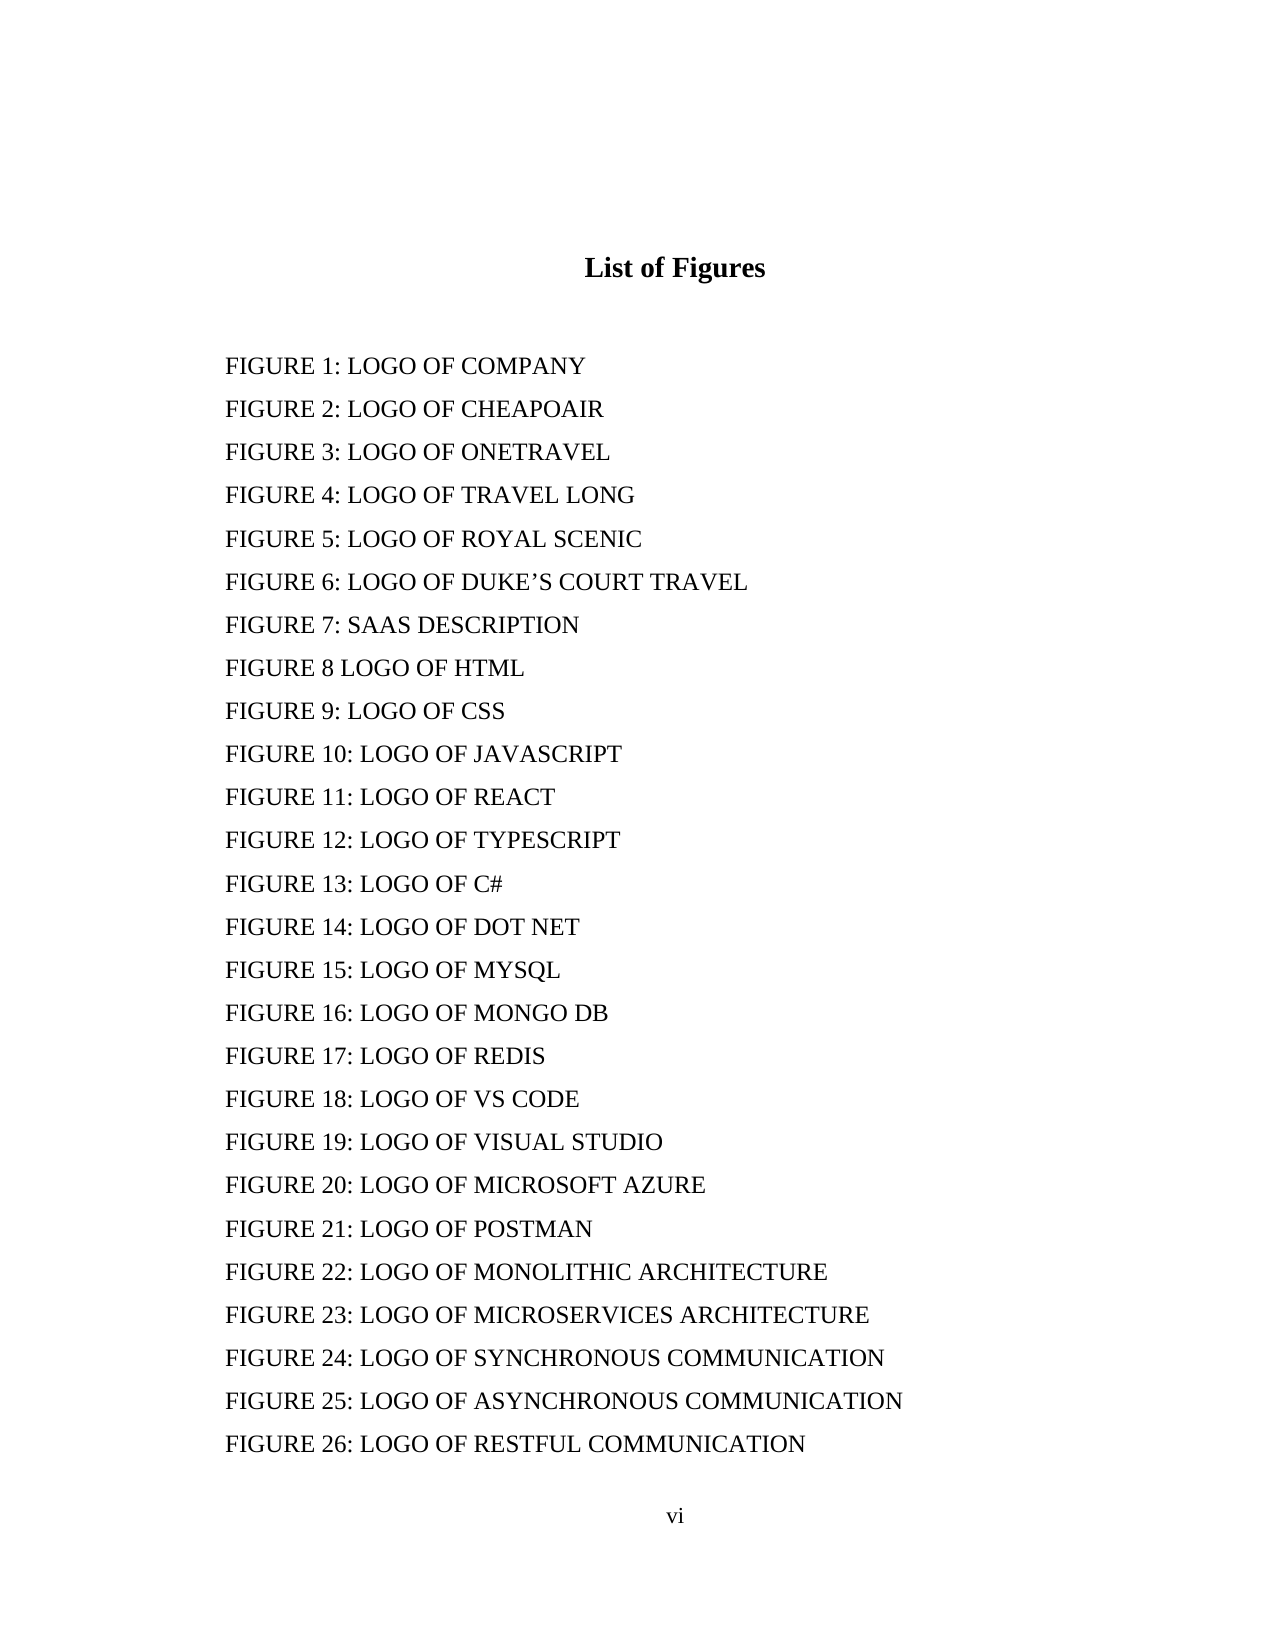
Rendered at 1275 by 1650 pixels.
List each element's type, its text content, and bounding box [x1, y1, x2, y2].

text FIGURE 3: LOGO OF ONETRAVEL [225, 437, 1125, 466]
text FIGURE 4: LOGO OF TRAVEL LONG [225, 481, 1125, 509]
text FIGURE 24: LOGO OF SYNCHRONOUS COMMUNICATION [225, 1343, 1125, 1372]
text FIGURE 1: LOGO OF COMPANY [225, 351, 1125, 380]
text FIGURE 13: LOGO OF C# [225, 869, 1125, 897]
text FIGURE 26: LOGO OF RESTFUL COMMUNICATION [225, 1429, 1125, 1458]
text FIGURE 25: LOGO OF ASYNCHRONOUS COMMUNICATION [225, 1386, 1125, 1415]
text FIGURE 11: LOGO OF REACT [225, 782, 1125, 811]
text FIGURE 6: LOGO OF DUKE’S COURT TRAVEL [225, 567, 1125, 596]
text FIGURE 15: LOGO OF MYSQL [225, 955, 1125, 984]
text FIGURE 21: LOGO OF POSTMAN [225, 1214, 1125, 1242]
text FIGURE 8 LOGO OF HTML [225, 653, 1125, 682]
text FIGURE 17: LOGO OF REDIS [225, 1041, 1125, 1070]
text FIGURE 23: LOGO OF MICROSERVICES ARCHITECTURE [225, 1300, 1125, 1329]
text FIGURE 7: SAAS DESCRIPTION [225, 610, 1125, 639]
text FIGURE 20: LOGO OF MICROSOFT AZURE [225, 1171, 1125, 1199]
text FIGURE 19: LOGO OF VISUAL STUDIO [225, 1127, 1125, 1156]
text FIGURE 14: LOGO OF DOT NET [225, 912, 1125, 941]
text FIGURE 12: LOGO OF TYPESCRIPT [225, 826, 1125, 854]
text FIGURE 22: LOGO OF MONOLITHIC ARCHITECTURE [225, 1257, 1125, 1286]
text FIGURE 9: LOGO OF CSS [225, 696, 1125, 725]
text FIGURE 16: LOGO OF MONGO DB [225, 998, 1125, 1027]
text FIGURE 18: LOGO OF VS CODE [225, 1084, 1125, 1113]
text FIGURE 2: LOGO OF CHEAPOAIR [225, 394, 1125, 423]
text List of Figures [225, 251, 1125, 284]
text FIGURE 10: LOGO OF JAVASCRIPT [225, 739, 1125, 768]
text FIGURE 5: LOGO OF ROYAL SCENIC [225, 524, 1125, 552]
